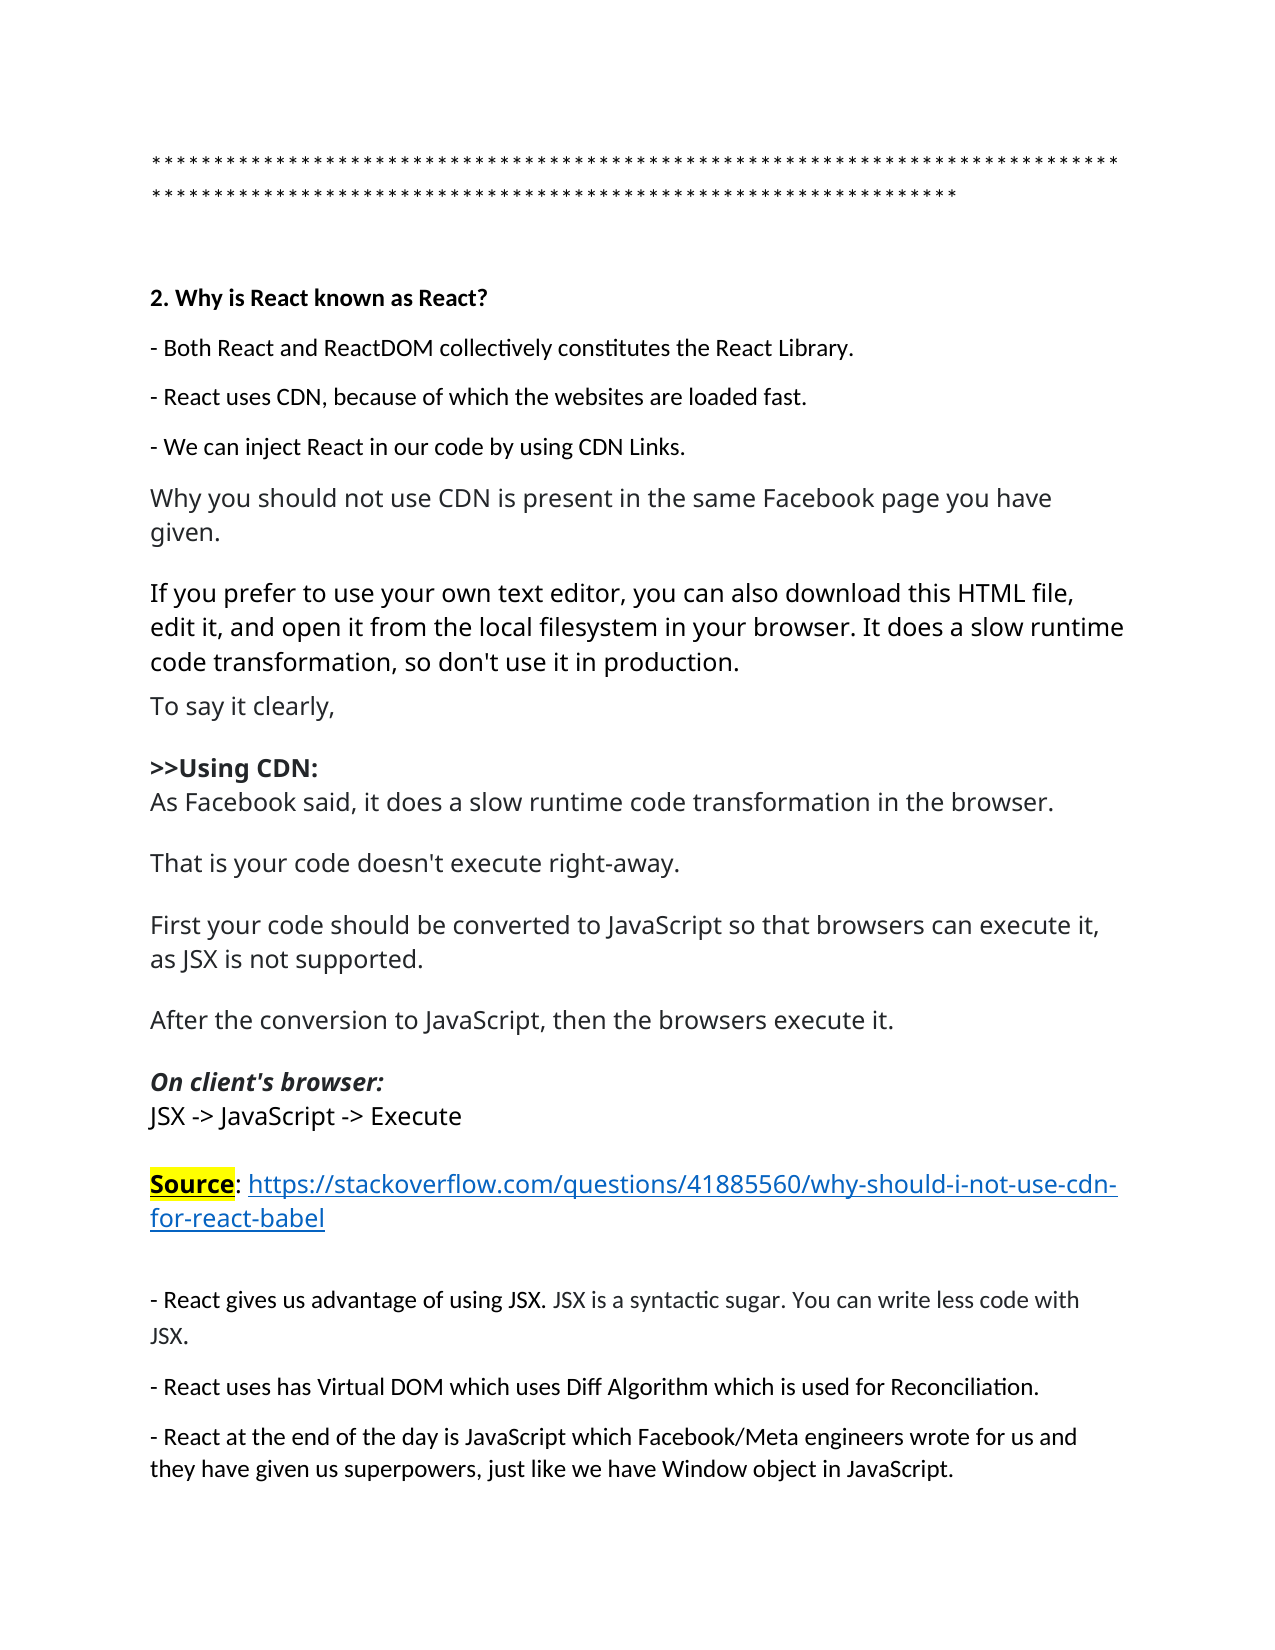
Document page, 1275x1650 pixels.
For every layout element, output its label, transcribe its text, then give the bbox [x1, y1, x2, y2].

text *********************************************************************************************************************************************** [150, 150, 1125, 213]
text - React uses has Virtual DOM which uses Diff Algorithm which is used for Reconciliation. [150, 1371, 1125, 1402]
text JSX -> JavaScript -> Execute [150, 1099, 1125, 1133]
text To say it clearly, [150, 689, 1125, 723]
text 2. Why is React known as React? [150, 282, 1125, 313]
text - React gives us advantage of using JSX. JSX is a syntactic sugar. You can write less code with JSX. [150, 1284, 1125, 1352]
text - React uses CDN, because of which the websites are loaded fast. [150, 381, 1125, 412]
text - Both React and ReactDOM collectively constitutes the React Library. [150, 332, 1125, 362]
text First your code should be converted to JavaScript so that browsers can execute it, as JSX is not supported. [150, 907, 1125, 976]
text After the conversion to JavaScript, then the browsers execute it. [150, 1003, 1125, 1037]
text Why you should not use CDN is present in the same Facebook page you have given. [150, 480, 1125, 548]
text Source: https://stackoverflow.com/questions/41885560/why-should-i-not-use-cdn-for-react-babel [150, 1167, 1125, 1235]
text On client's browser: [150, 1064, 1125, 1099]
text >>Using CDN: [150, 750, 1125, 784]
text That is your code doesn't execute right-away. [150, 846, 1125, 880]
text - We can inject React in our code by using CDN Links. [150, 431, 1125, 461]
text As Facebook said, it does a slow runtime code transformation in the browser. [150, 784, 1125, 818]
text - React at the end of the day is JavaScript which Facebook/Meta engineers wrote for us and they have given us superpowers, just like we have Window object in JavaScript. [150, 1421, 1125, 1484]
text If you prefer to use your own text editor, you can also download this HTML file, edit it, and open it from the local filesystem in your browser. It does a slow runtime code transformation, so don't use it in production. [150, 576, 1125, 678]
